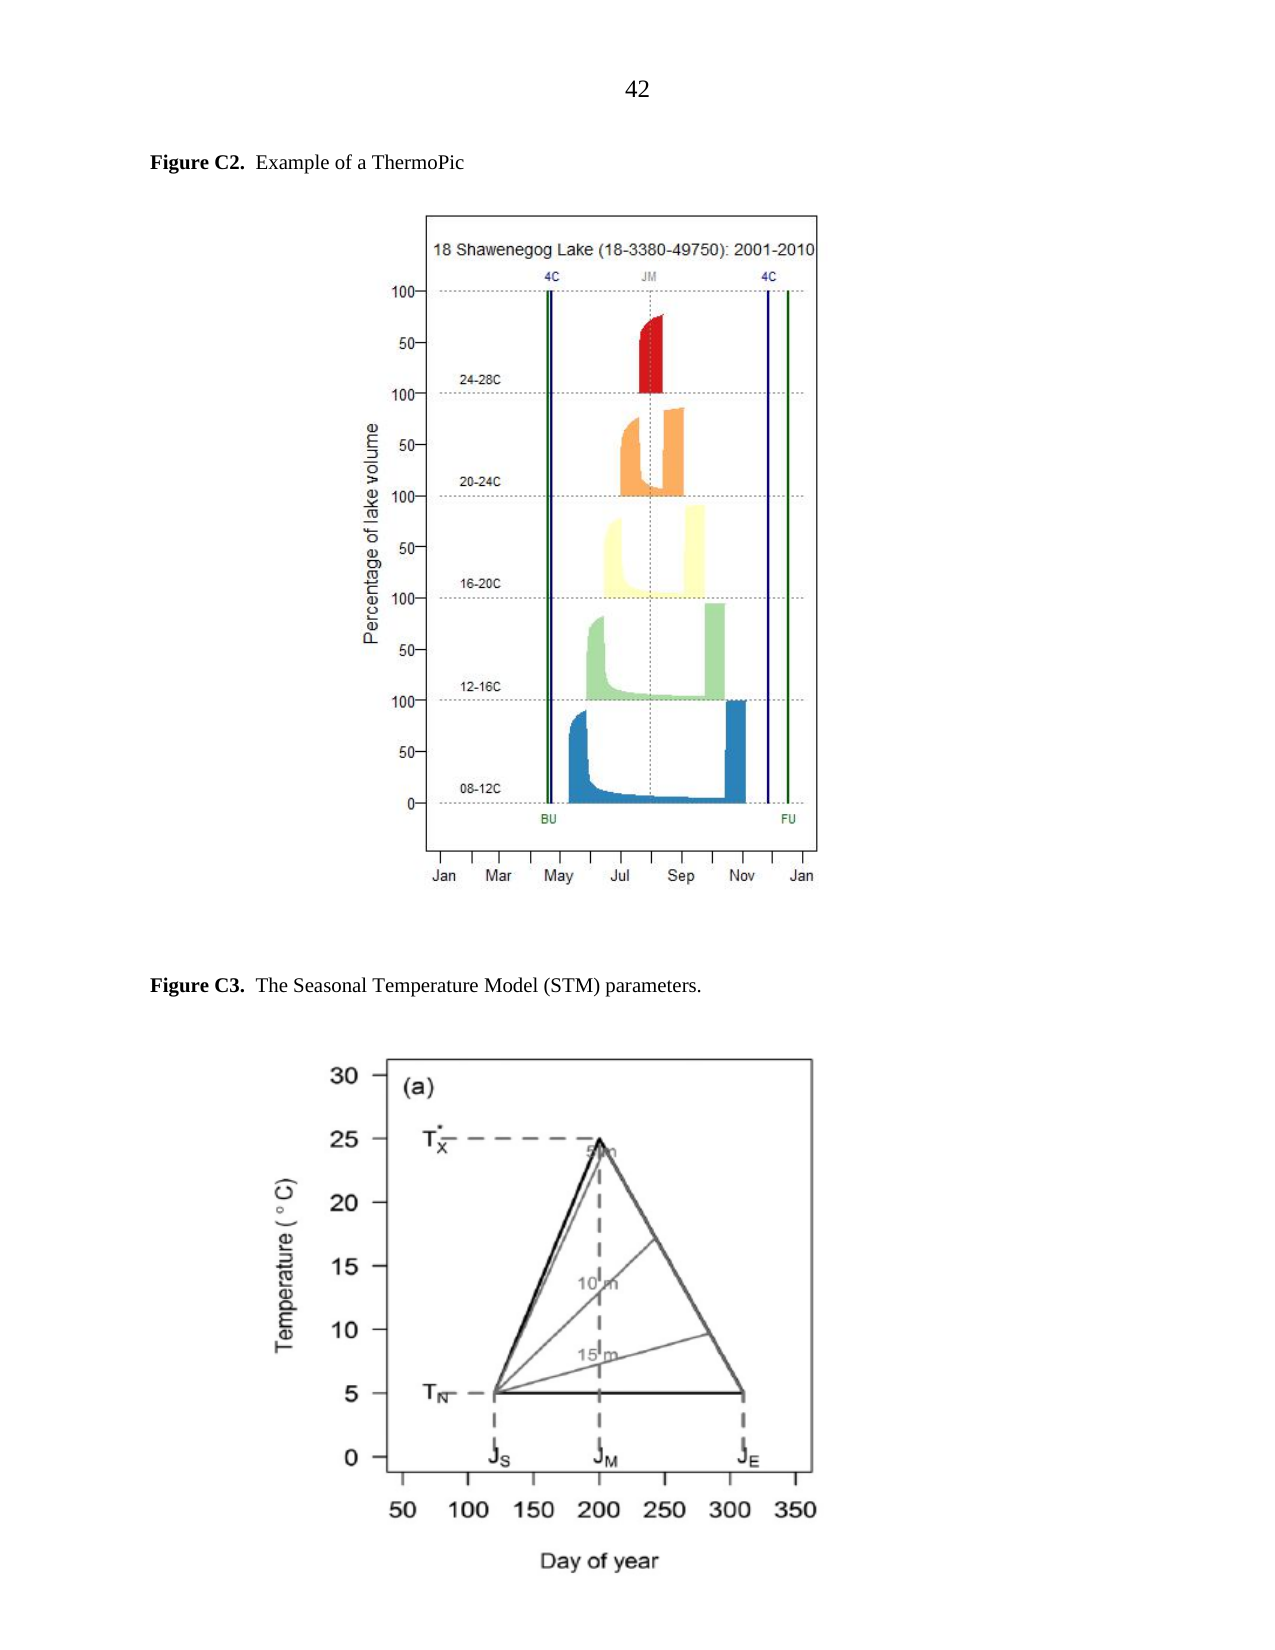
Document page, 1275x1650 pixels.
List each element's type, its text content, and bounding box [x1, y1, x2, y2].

picture [359, 205, 828, 908]
text Figure C2. Example of a ThermoPic [150, 150, 1125, 174]
picture [260, 1040, 830, 1596]
text Figure C3. The Seasonal Temperature Model (STM) parameters. [150, 973, 1125, 997]
